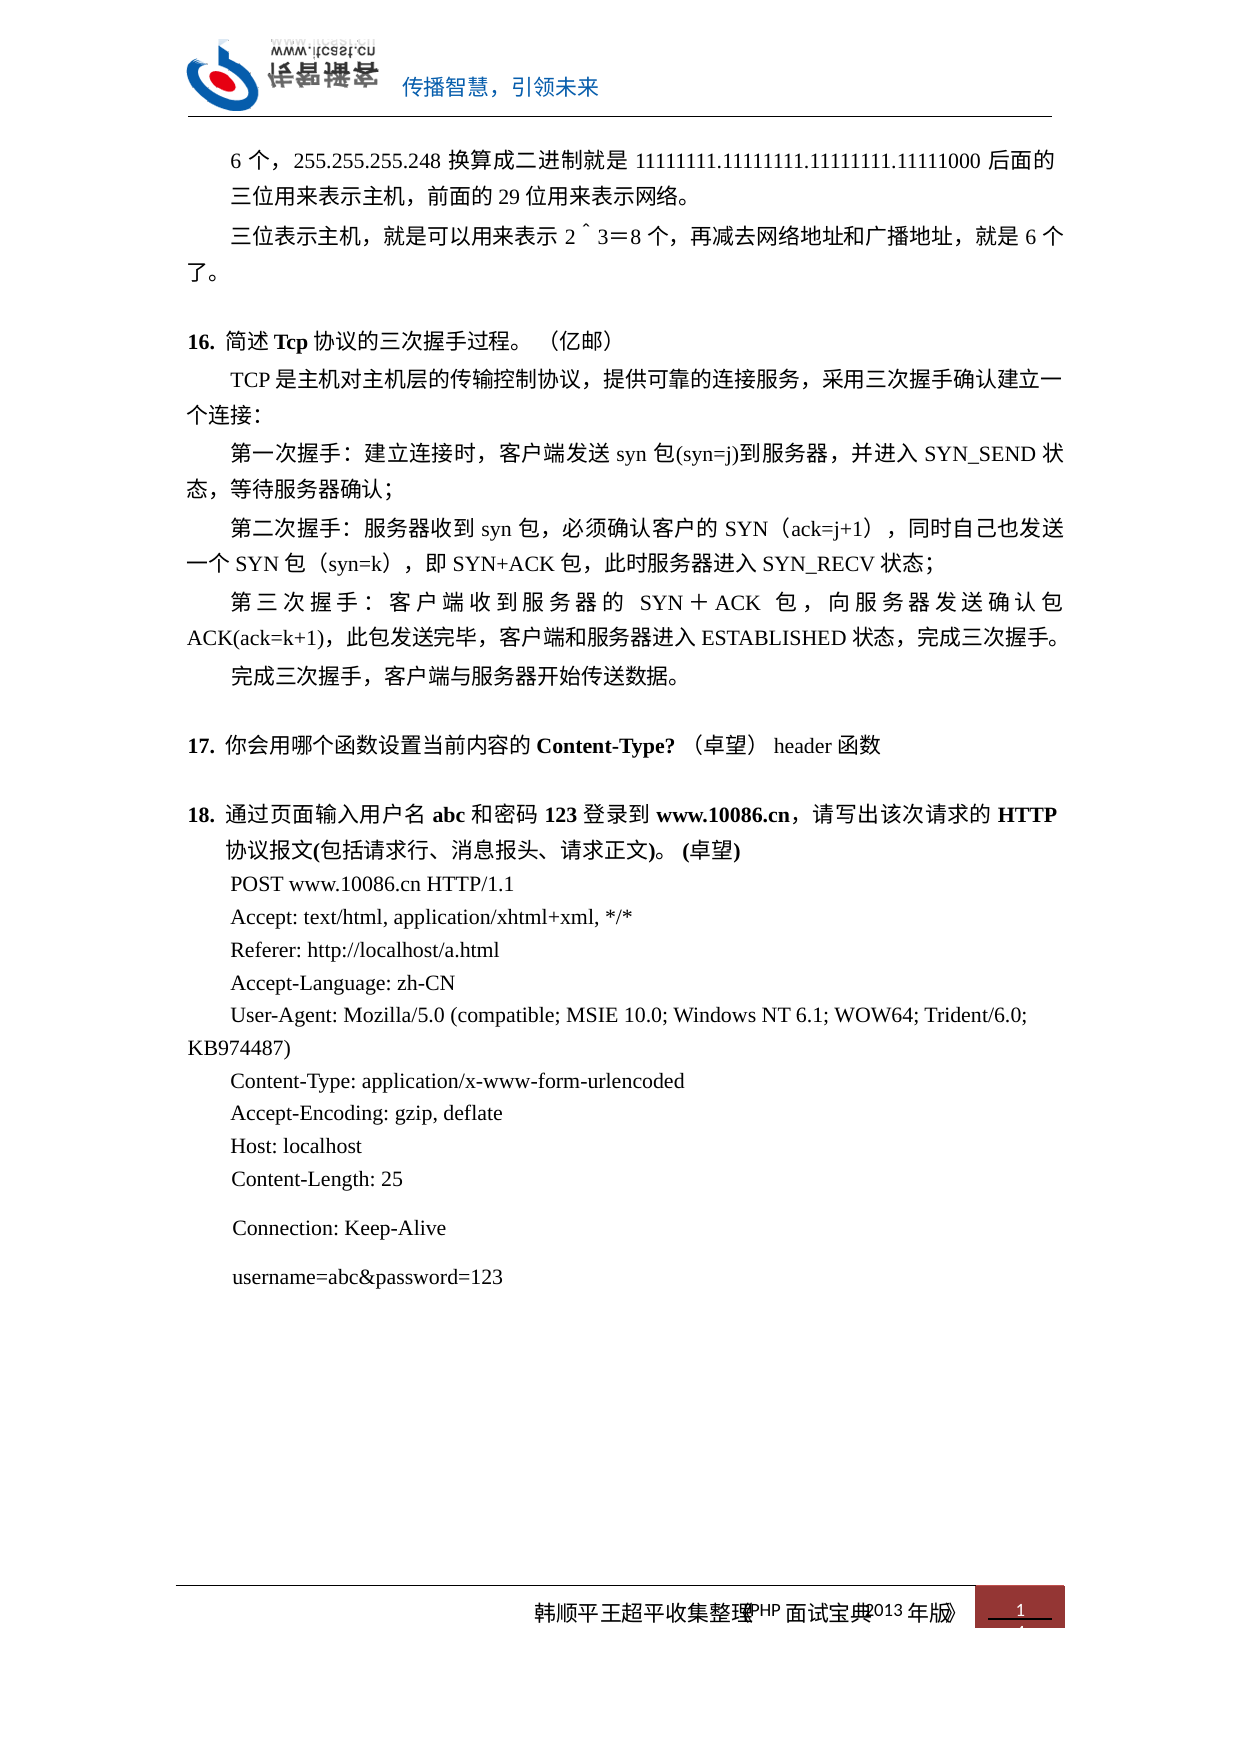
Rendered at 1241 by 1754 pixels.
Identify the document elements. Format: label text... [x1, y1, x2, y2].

picture [186, 39, 379, 112]
text TCP 是主机对主机层的传输控制协议，提供可靠的连接服务，采用三次握手确认建立一个连接： [187, 362, 1064, 429]
text 完成三次握手，客户端与服务器开始传送数据。 [231, 659, 1064, 691]
text Host: localhost [230, 1133, 1055, 1158]
text Accept-Language: zh-CN [230, 969, 1055, 995]
list 你会用哪个函数设置当前内容的 Content-Type? （卓望） header 函数 [187, 728, 1057, 759]
text 第一次握手：建立连接时，客户端发送 syn 包(syn=j)到服务器，并进入 SYN_SEND 状态，等待服务器确认； [187, 436, 1064, 504]
list 通过页面输入用户名 abc 和密码 123 登录到 www.10086.cn，请写出该次请求的 HTTP 协议报文(包括请求行、消息报头、请求正文)。 (卓望) [187, 797, 1057, 864]
text KB974487) [187, 1035, 1055, 1060]
text 第三次握手：客户端收到服务器的 SYN＋ACK 包，向服务器发送确认包 ACK(ack=k+1)，此包发送完毕，客户端和服务器进入 ESTABLISHED 状态，完成三次握手。 [187, 585, 1064, 652]
text Accept-Encoding: gzip, deflate [230, 1100, 1055, 1126]
text User-Agent: Mozilla/5.0 (compatible; MSIE 10.0; Windows NT 6.1; WOW64; Trident/6.0; [230, 1002, 1055, 1027]
text Referer: http://localhost/a.html [230, 937, 1055, 962]
list 简述 Tcp 协议的三次握手过程。 （亿邮） [187, 324, 1057, 355]
text 6 个，255.255.255.248 换算成二进制就是 11111111.11111111.11111111.11111000 后面的三位用来表示主机，前面的 29 位用来表示网络。 [230, 143, 1055, 211]
text 第二次握手：服务器收到 syn 包，必须确认客户的 SYN（ack=j+1），同时自己也发送一个 SYN 包（syn=k），即 SYN+ACK 包，此时服务器进入 SYN_RECV 状态； [187, 511, 1064, 578]
text 三位表示主机，就是可以用来表示 2＾3＝8 个，再减去网络地址和广播地址，就是 6 个了。 [187, 219, 1064, 286]
text Content-Type: application/x-www-form-urlencoded [230, 1068, 1055, 1093]
text Accept: text/html, application/xhtml+xml, */* [230, 904, 1055, 929]
text POST www.10086.cn HTTP/1.1 [230, 871, 1055, 897]
text Content-Length: 25 Connection: Keep-Alive username=abc&password=123 [231, 1166, 509, 1289]
